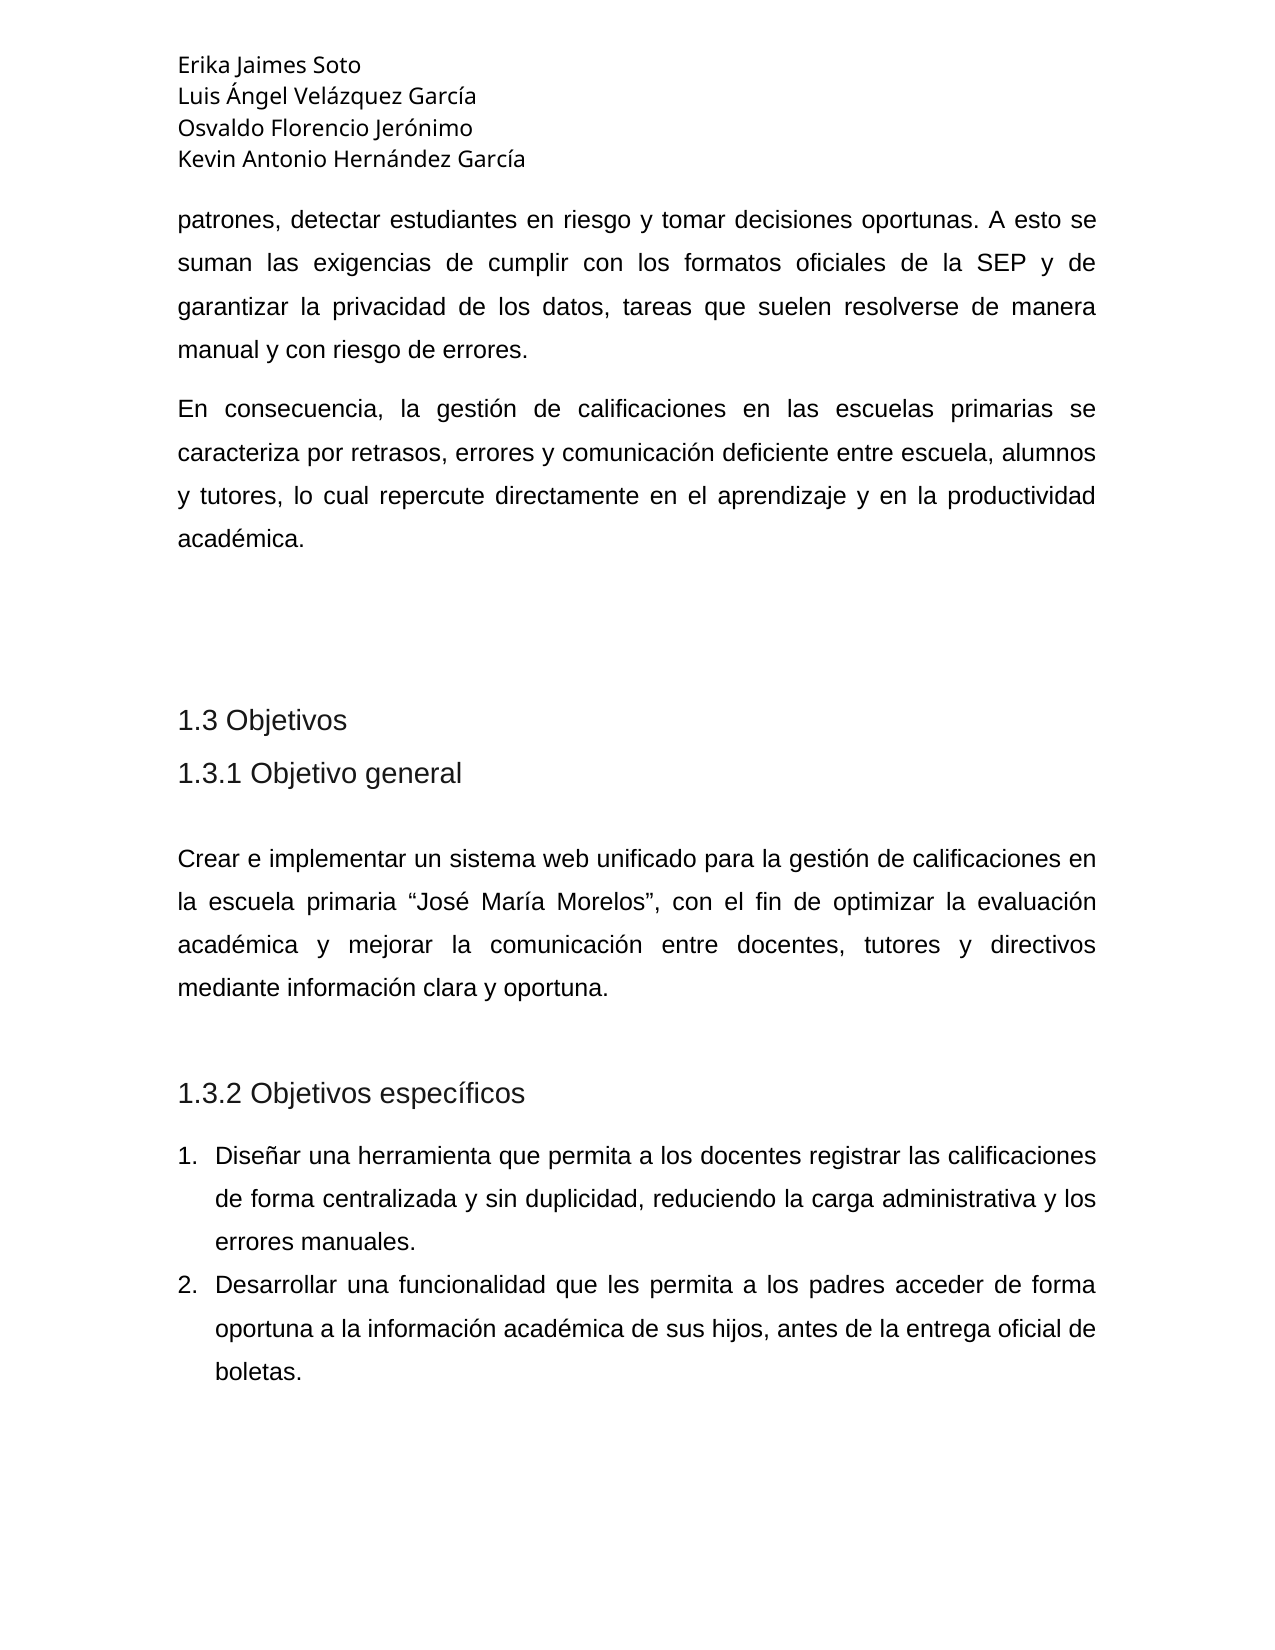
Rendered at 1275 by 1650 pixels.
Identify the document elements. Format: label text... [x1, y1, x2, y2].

list Diseñar una herramienta que permita a los docentes registrar las calificaciones de forma centralizada y sin duplicidad, reduciendo la carga administrativa y los errores manuales. [177, 1141, 1098, 1256]
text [177, 205, 1098, 363]
subtitle 1.3.2 Objetivos específicos [177, 1076, 1098, 1109]
text En consecuencia, la gestión de calificaciones en las escuelas primarias se caracteriza por retrasos, errores y comunicación deficiente entre escuela, alumnos y tutores, lo cual repercute directamente en el aprendizaje y en la productividad académica. [177, 394, 1098, 552]
subtitle 1.3 Objetivos [177, 703, 1098, 737]
list Desarrollar una funcionalidad que les permita a los padres acceder de forma oportuna a la información académica de sus hijos, antes de la entrega oficial de boletas. [177, 1300, 1098, 1415]
text Crear e implementar un sistema web unificado para la gestión de calificaciones en la escuela primaria “José María Morelos”, con el fin de optimizar la evaluación académica y mejorar la comunicación entre docentes, tutores y directivos mediante información clara y oportuna. [177, 843, 1098, 1002]
subtitle 1.3.1 Objetivo general [177, 756, 1098, 789]
